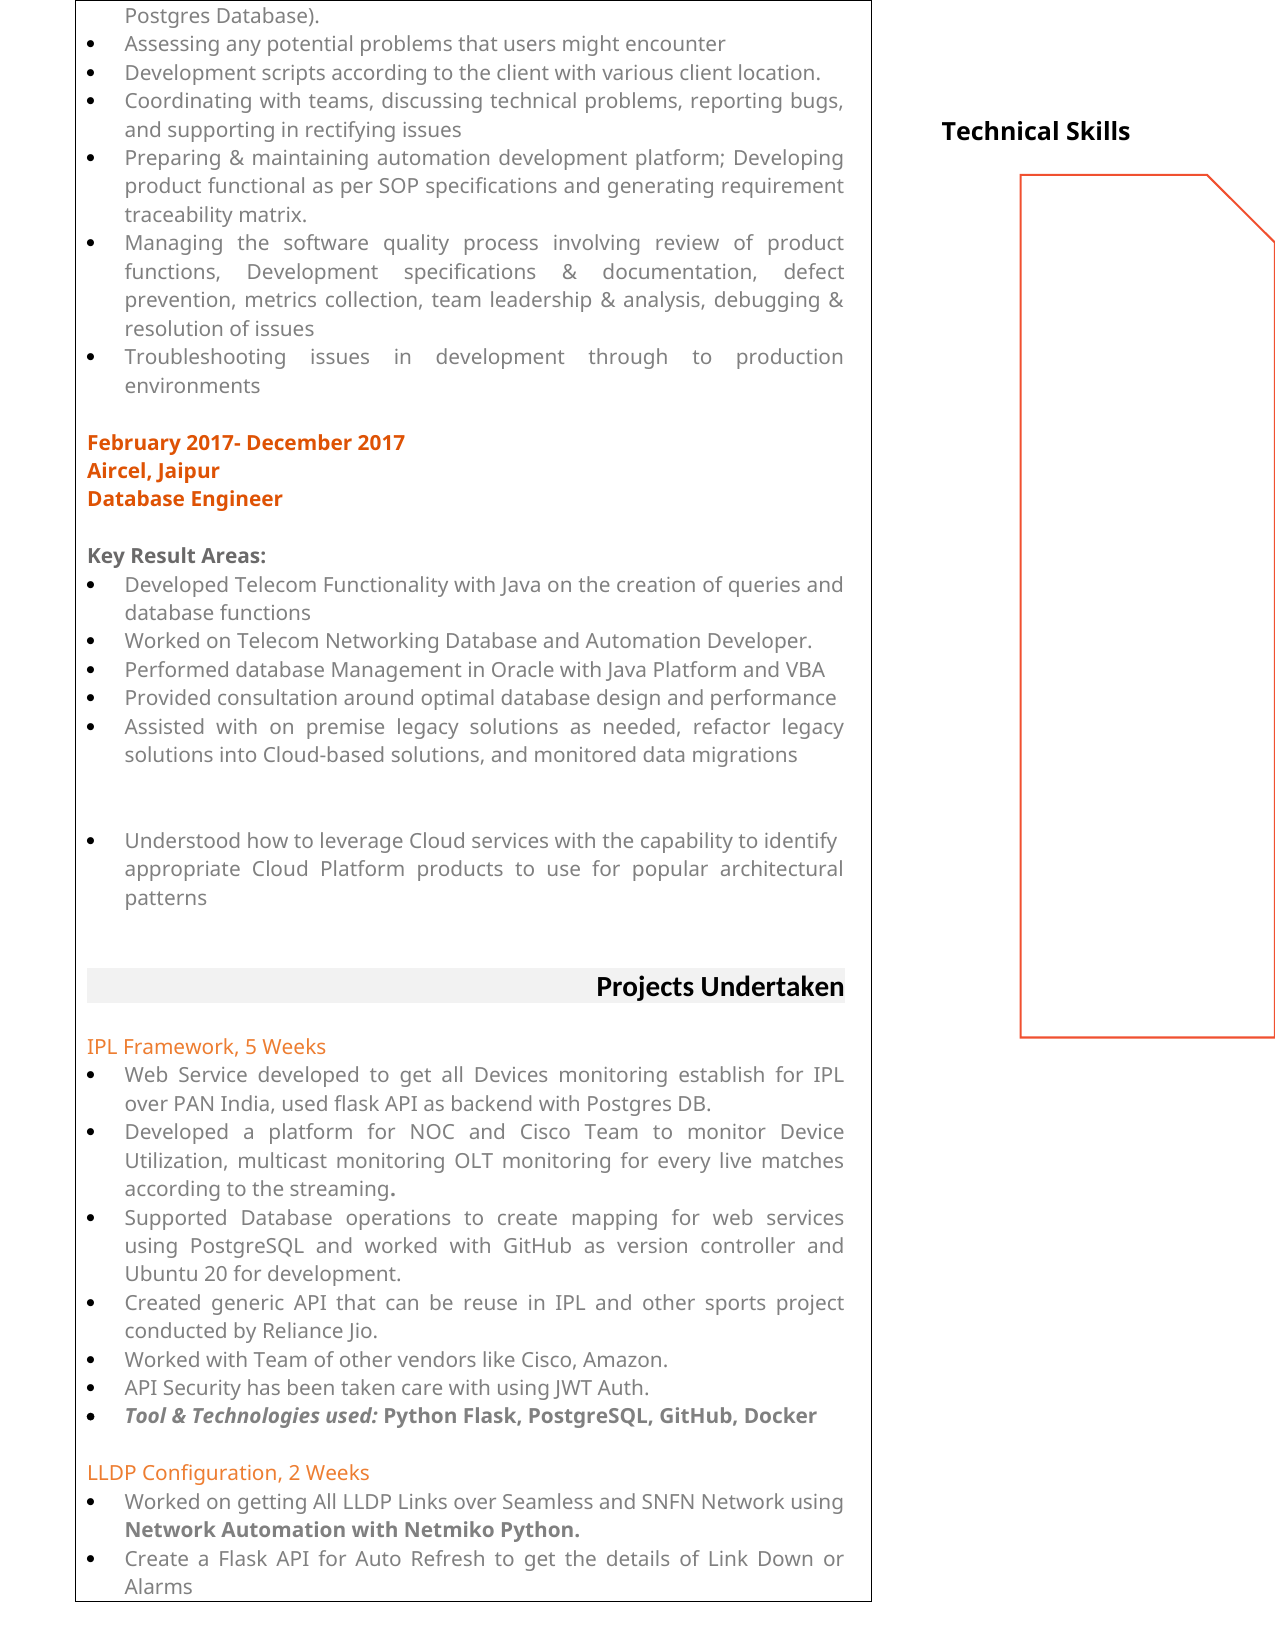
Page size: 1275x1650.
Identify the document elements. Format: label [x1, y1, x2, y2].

table_header [76, 1, 871, 1601]
table_header [872, 0, 1275, 1601]
